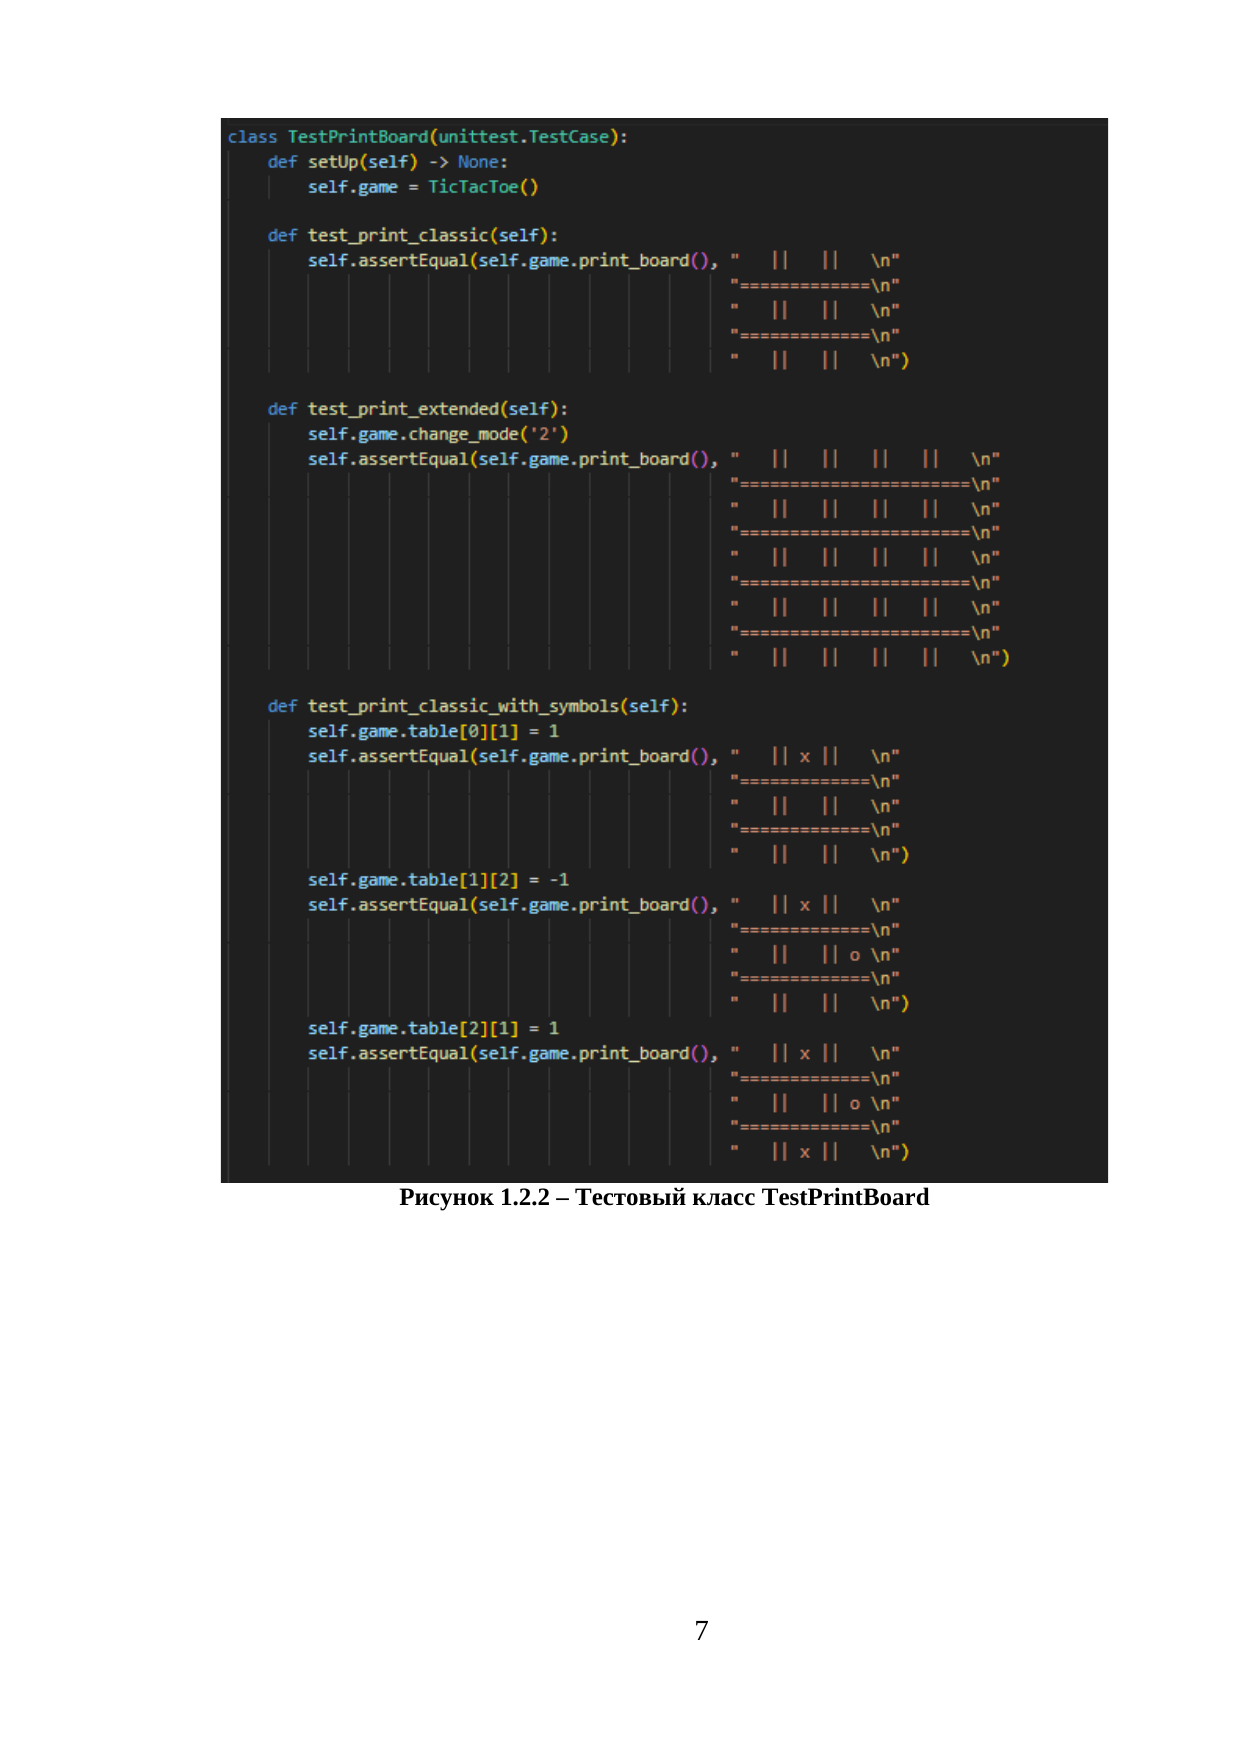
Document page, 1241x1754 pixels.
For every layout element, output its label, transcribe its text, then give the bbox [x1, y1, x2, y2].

text Рисунок 1.2.2 – Тестовый класс TestPrintBoard [177, 1182, 1152, 1211]
picture [220, 118, 1109, 1183]
